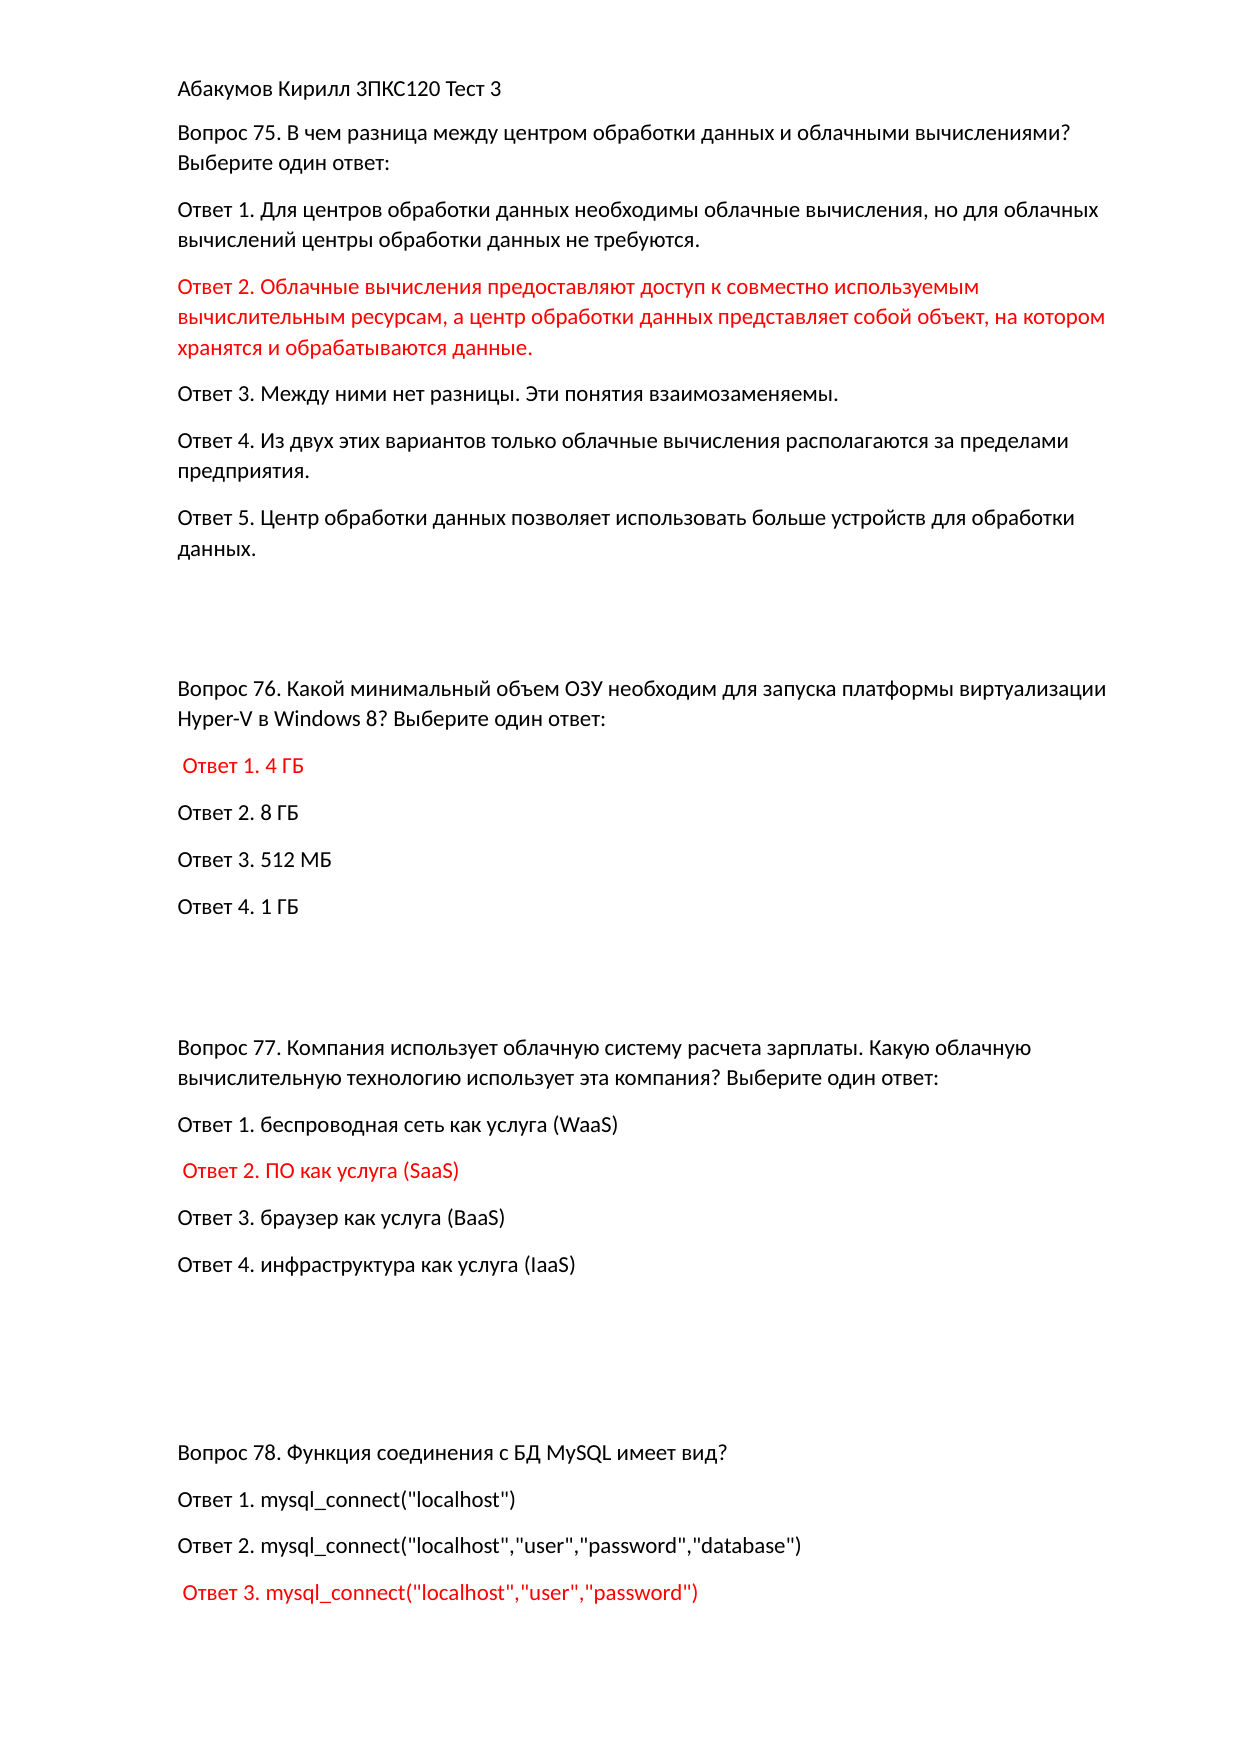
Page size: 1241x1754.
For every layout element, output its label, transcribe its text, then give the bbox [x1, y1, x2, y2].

text Ответ 2. ПО как услуга (SaaS) [177, 1157, 1152, 1185]
text Ответ 1. 4 ГБ [177, 751, 1152, 779]
text Ответ 3. mysql_connect("localhost","user","password") [177, 1578, 1152, 1607]
text Ответ 3. 512 МБ [177, 845, 1152, 873]
text Ответ 4. 1 ГБ [177, 892, 1152, 920]
text Ответ 1. Для центров обработки данных необходимы облачные вычисления, но для облачных вычислений центры обработки данных не требуются. [177, 195, 1152, 253]
text Ответ 4. инфраструктура как услуга (IaaS) [177, 1250, 1152, 1278]
text Ответ 2. 8 ГБ [177, 798, 1152, 826]
text Ответ 5. Центр обработки данных позволяет использовать больше устройств для обработки данных. [177, 503, 1152, 562]
text Вопрос 75. В чем разница между центром обработки данных и облачными вычислениями? Выберите один ответ: [177, 118, 1152, 176]
text Ответ 2. Облачные вычисления предоставляют доступ к совместно используемым вычислительным ресурсам, а центр обработки данных представляет собой объект, на котором хранятся и обрабатываются данные. [177, 272, 1152, 361]
text Вопрос 78. Функция соединения с БД MySQL имеет вид? [177, 1438, 1152, 1466]
text Ответ 3. Между ними нет разницы. Эти понятия взаимозаменяемы. [177, 379, 1152, 408]
text Ответ 1. mysql_connect("localhost") [177, 1485, 1152, 1513]
text Вопрос 76. Какой минимальный объем ОЗУ необходим для запуска платформы виртуализации Hyper-V в Windows 8? Выберите один ответ: [177, 674, 1152, 733]
text Ответ 2. mysql_connect("localhost","user","password","database") [177, 1532, 1152, 1560]
text Ответ 1. беспроводная сеть как услуга (WaaS) [177, 1110, 1152, 1138]
text Ответ 3. браузер как услуга (ВaaS) [177, 1203, 1152, 1232]
text Ответ 4. Из двух этих вариантов только облачные вычисления располагаются за пределами предприятия. [177, 426, 1152, 485]
text Вопрос 77. Компания использует облачную систему расчета зарплаты. Какую облачную вычислительную технологию использует эта компания? Выберите один ответ: [177, 1033, 1152, 1091]
